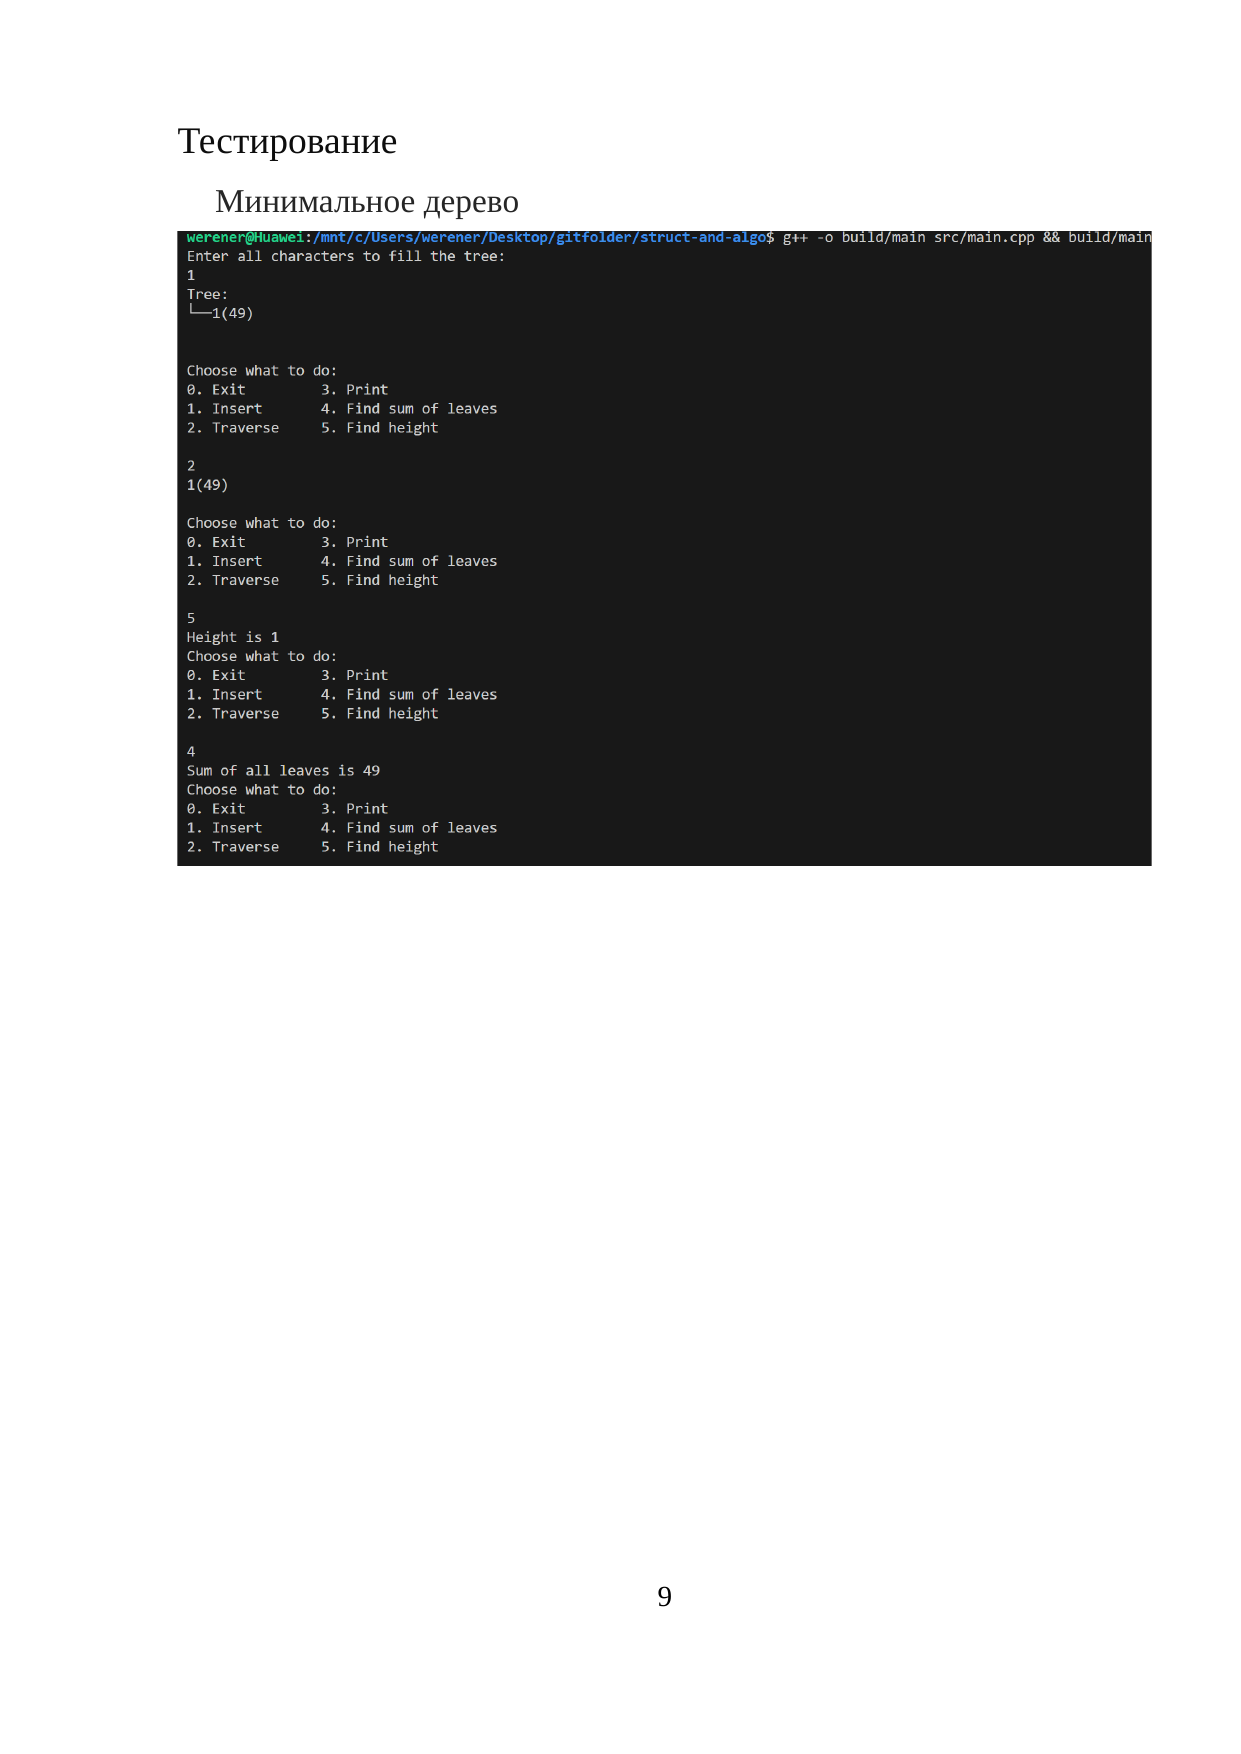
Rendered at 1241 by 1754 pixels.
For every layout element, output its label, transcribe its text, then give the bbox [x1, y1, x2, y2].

picture [177, 231, 1152, 866]
subtitle Минимальное дерево [177, 181, 1152, 220]
subtitle Тестирование [177, 118, 1152, 161]
